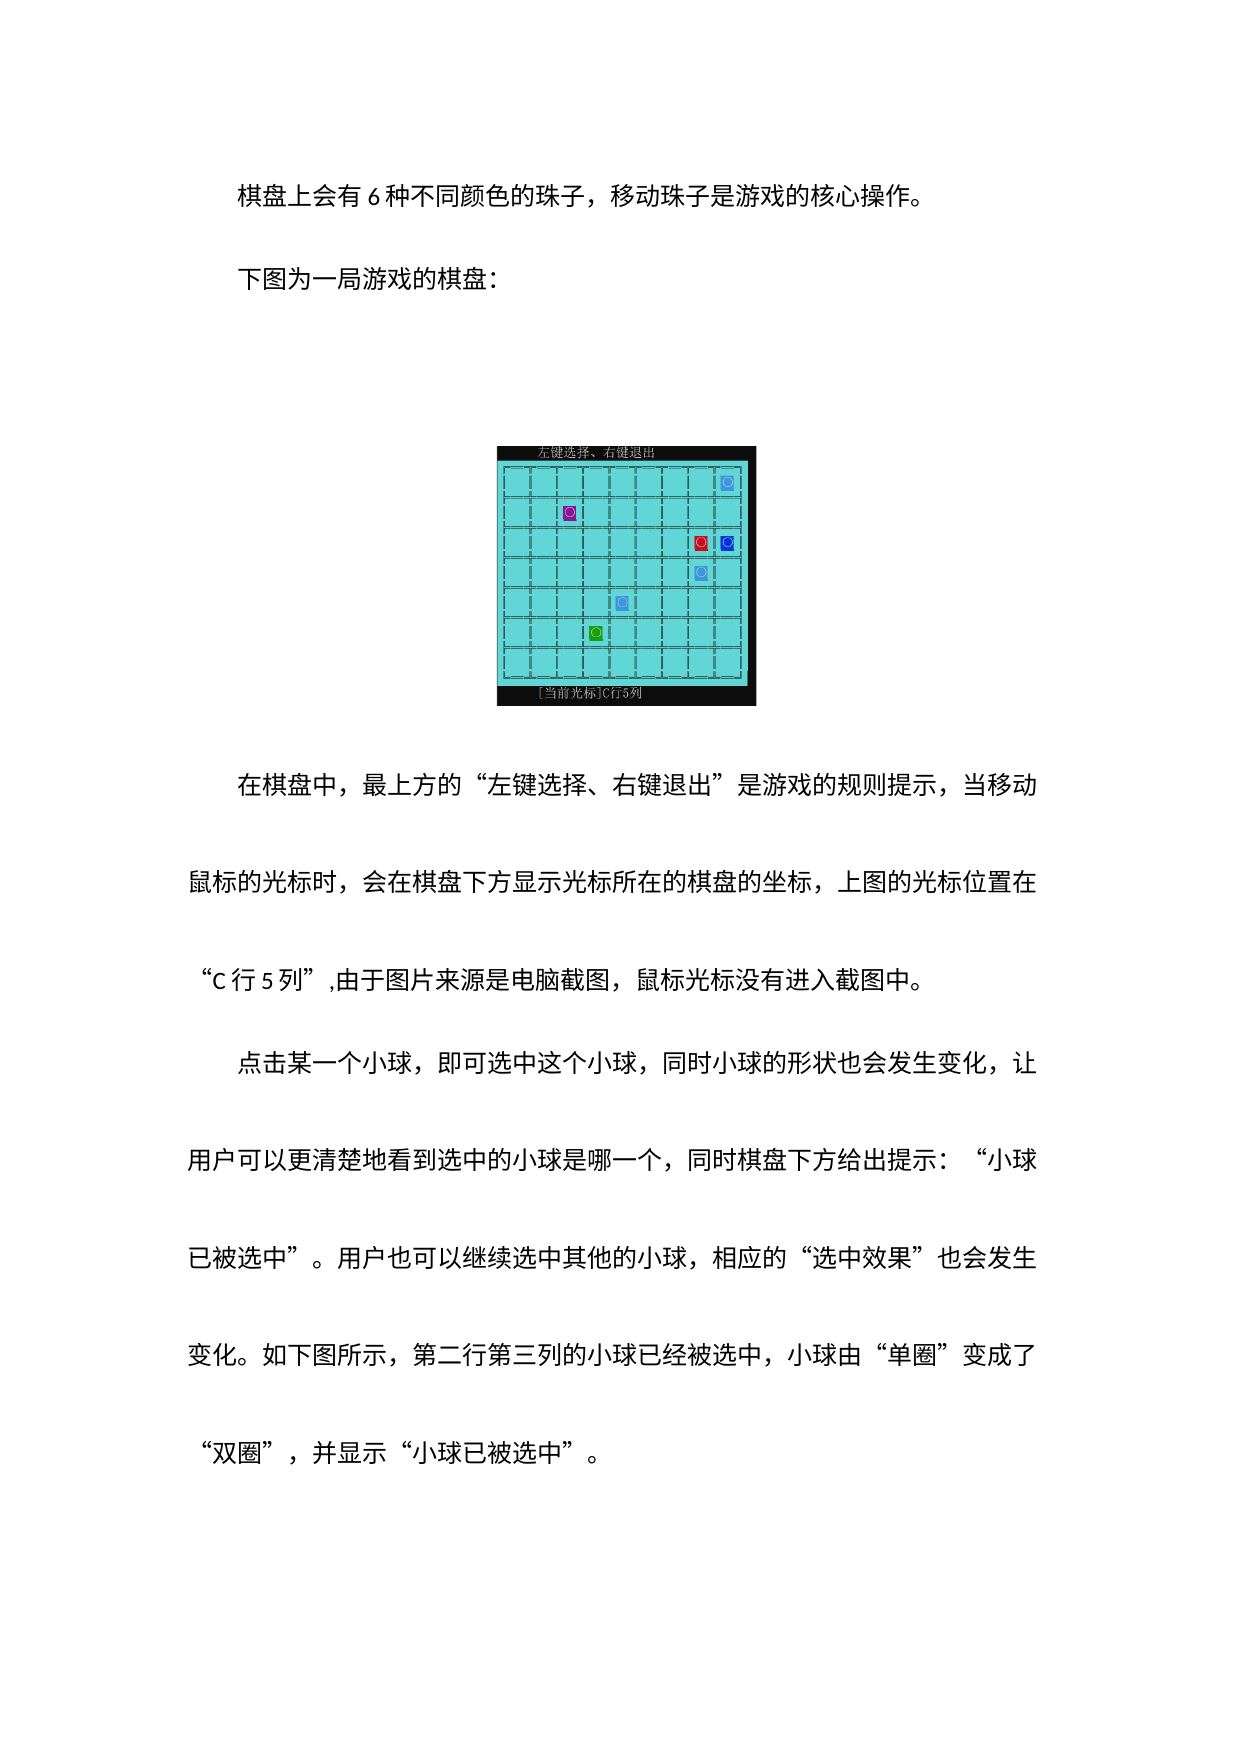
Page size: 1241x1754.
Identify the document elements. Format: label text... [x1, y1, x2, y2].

list 在棋盘中，最上方的“左键选择、右键退出”是游戏的规则提示，当移动鼠标的光标时，会在棋盘下方显示光标所在的棋盘的坐标，上图的光标位置在“C行5列”,由于图片来源是电脑截图，鼠标光标没有进入截图中。 [187, 426, 1053, 1011]
list 点击某一个小球，即可选中这个小球，同时小球的形状也会发生变化，让用户可以更清楚地看到选中的小球是哪一个，同时棋盘下方给出提示：“小球已被选中”。用户也可以继续选中其他的小球，相应的“选中效果”也会发生变化。如下图所示，第二行第三列的小球已经被选中，小球由“单圈”变成了“双圈”，并显示“小球已被选中”。 [187, 1029, 1053, 1484]
picture [496, 446, 757, 706]
list 下图为一局游戏的棋盘： [187, 245, 1053, 310]
list 棋盘上会有6种不同颜色的珠子，移动珠子是游戏的核心操作。 [187, 162, 1053, 227]
